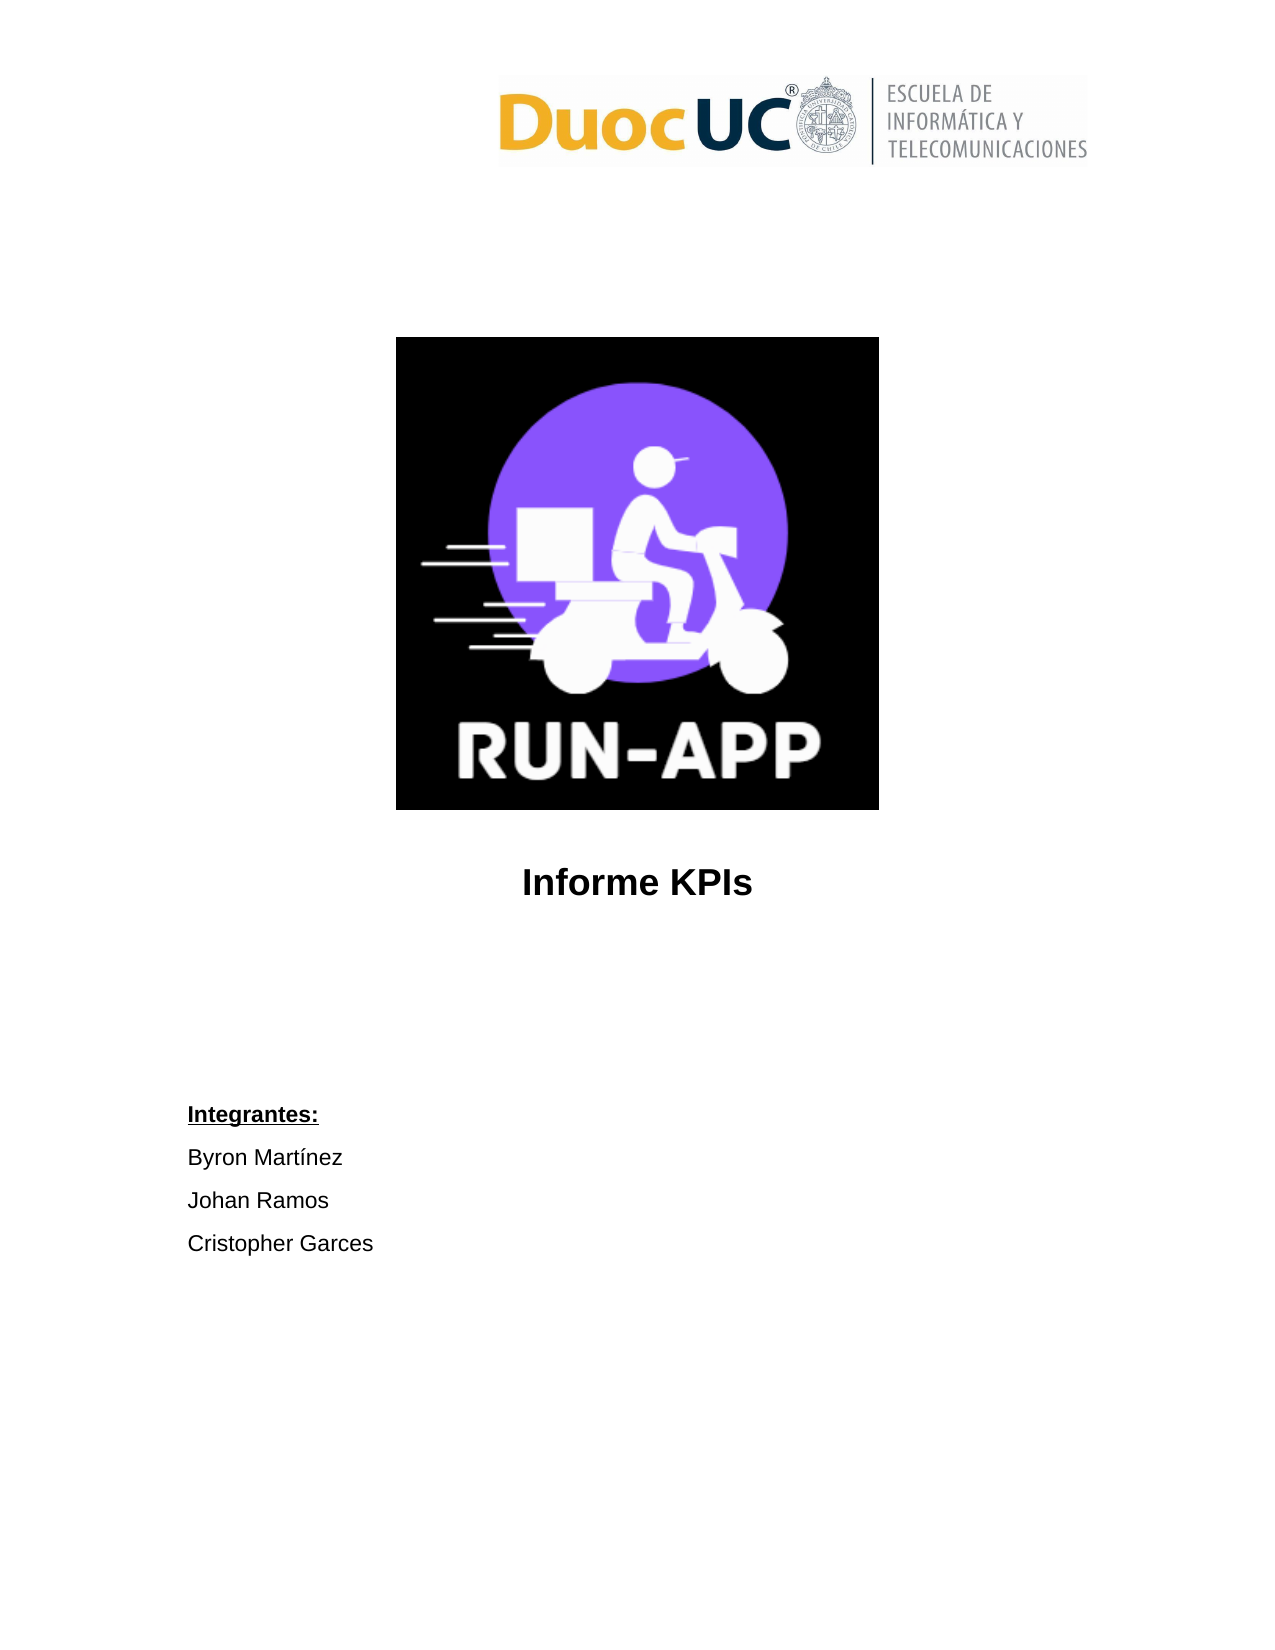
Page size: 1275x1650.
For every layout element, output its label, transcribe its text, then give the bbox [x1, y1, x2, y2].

picture [498, 75, 1088, 167]
text Cristopher Garces [187, 1230, 1087, 1257]
text Byron Martínez [187, 1144, 1087, 1171]
text Integrantes: [187, 1101, 1087, 1128]
text Johan Ramos [187, 1187, 1087, 1214]
picture [396, 337, 879, 810]
subtitle Informe KPIs [187, 860, 1087, 903]
